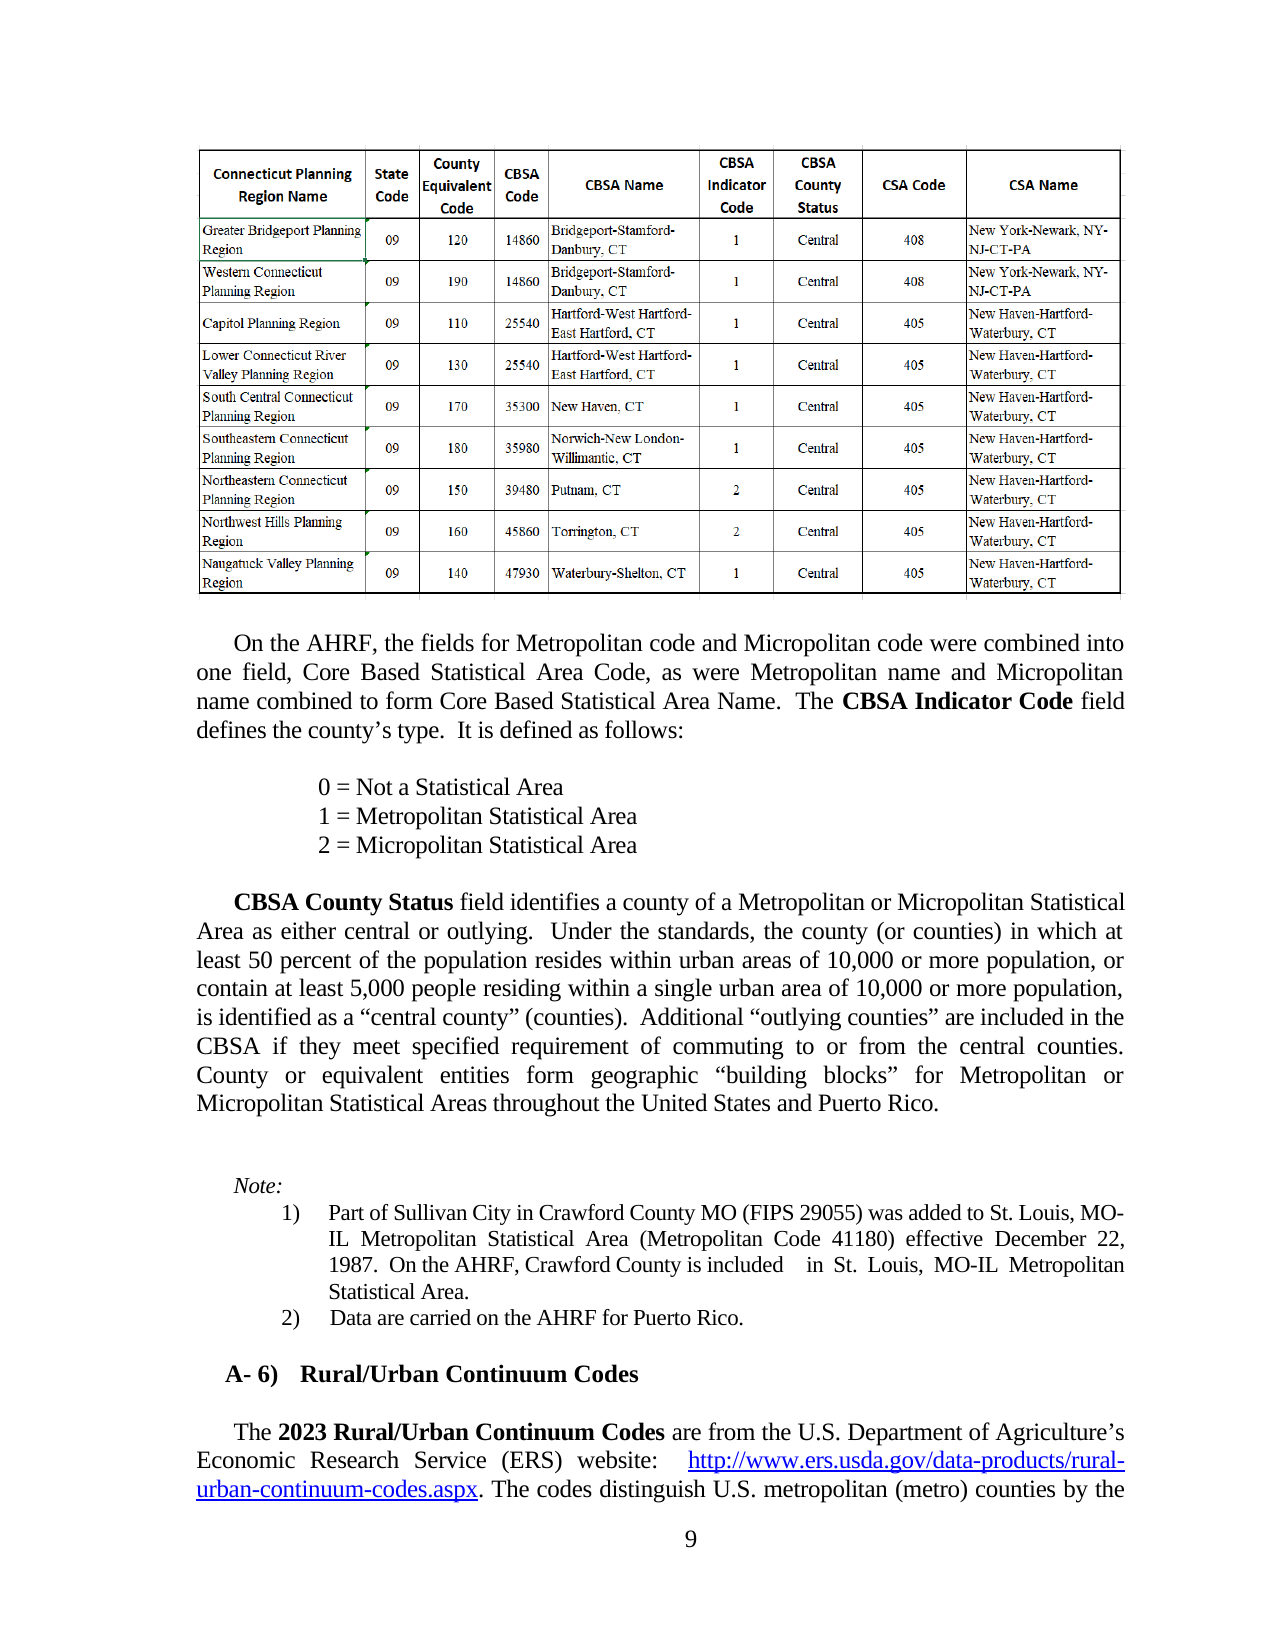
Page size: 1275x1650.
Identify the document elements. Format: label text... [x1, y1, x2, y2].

text CBSA County Status field identifies a county of a Metropolitan or Micropolitan Statistical Area as either central or outlying. Under the standards, the county (or counties) in which at least 50 percent of the population resides within urban areas of 10,000 or more population, or contain at least 5,000 people residing within a single urban area of 10,000 or more population, is identified as a “central county” (counties). Additional “outlying counties” are included in the CBSA if they meet specified requirement of commuting to or from the central counties. County or equivalent entities form geographic “building blocks” for Metropolitan or Micropolitan Statistical Areas throughout the United States and Puerto Rico. [150, 887, 1125, 1117]
subtitle A- 6) Rural/Urban Continuum Codes [150, 1359, 1125, 1388]
text 2 = Micropolitan Statistical Area [150, 830, 1125, 858]
picture [196, 145, 1126, 600]
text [150, 1417, 1125, 1503]
text 1 = Metropolitan Statistical Area [150, 801, 1125, 830]
text On the AHRF, the fields for Metropolitan code and Micropolitan code were combined into one field, Core Based Statistical Area Code, as were Metropolitan name and Micropolitan name combined to form Core Based Statistical Area Name. The CBSA Indicator Code field defines the county’s type. It is defined as follows: [150, 628, 1125, 743]
list Data are carried on the AHRF for Puerto Rico. [281, 1304, 1125, 1330]
text 0 = Not a Statistical Area [150, 772, 1125, 801]
text Note: [150, 1172, 1125, 1199]
list Part of Sullivan City in Crawford County MO (FIPS 29055) was added to St. Louis, MO-IL Metropolitan Statistical Area (Metropolitan Code 41180) effective December 22, 1987. On the AHRF, Crawford County is included in St. Louis, MO-IL Metropolitan Statistical Area. [281, 1199, 1125, 1304]
